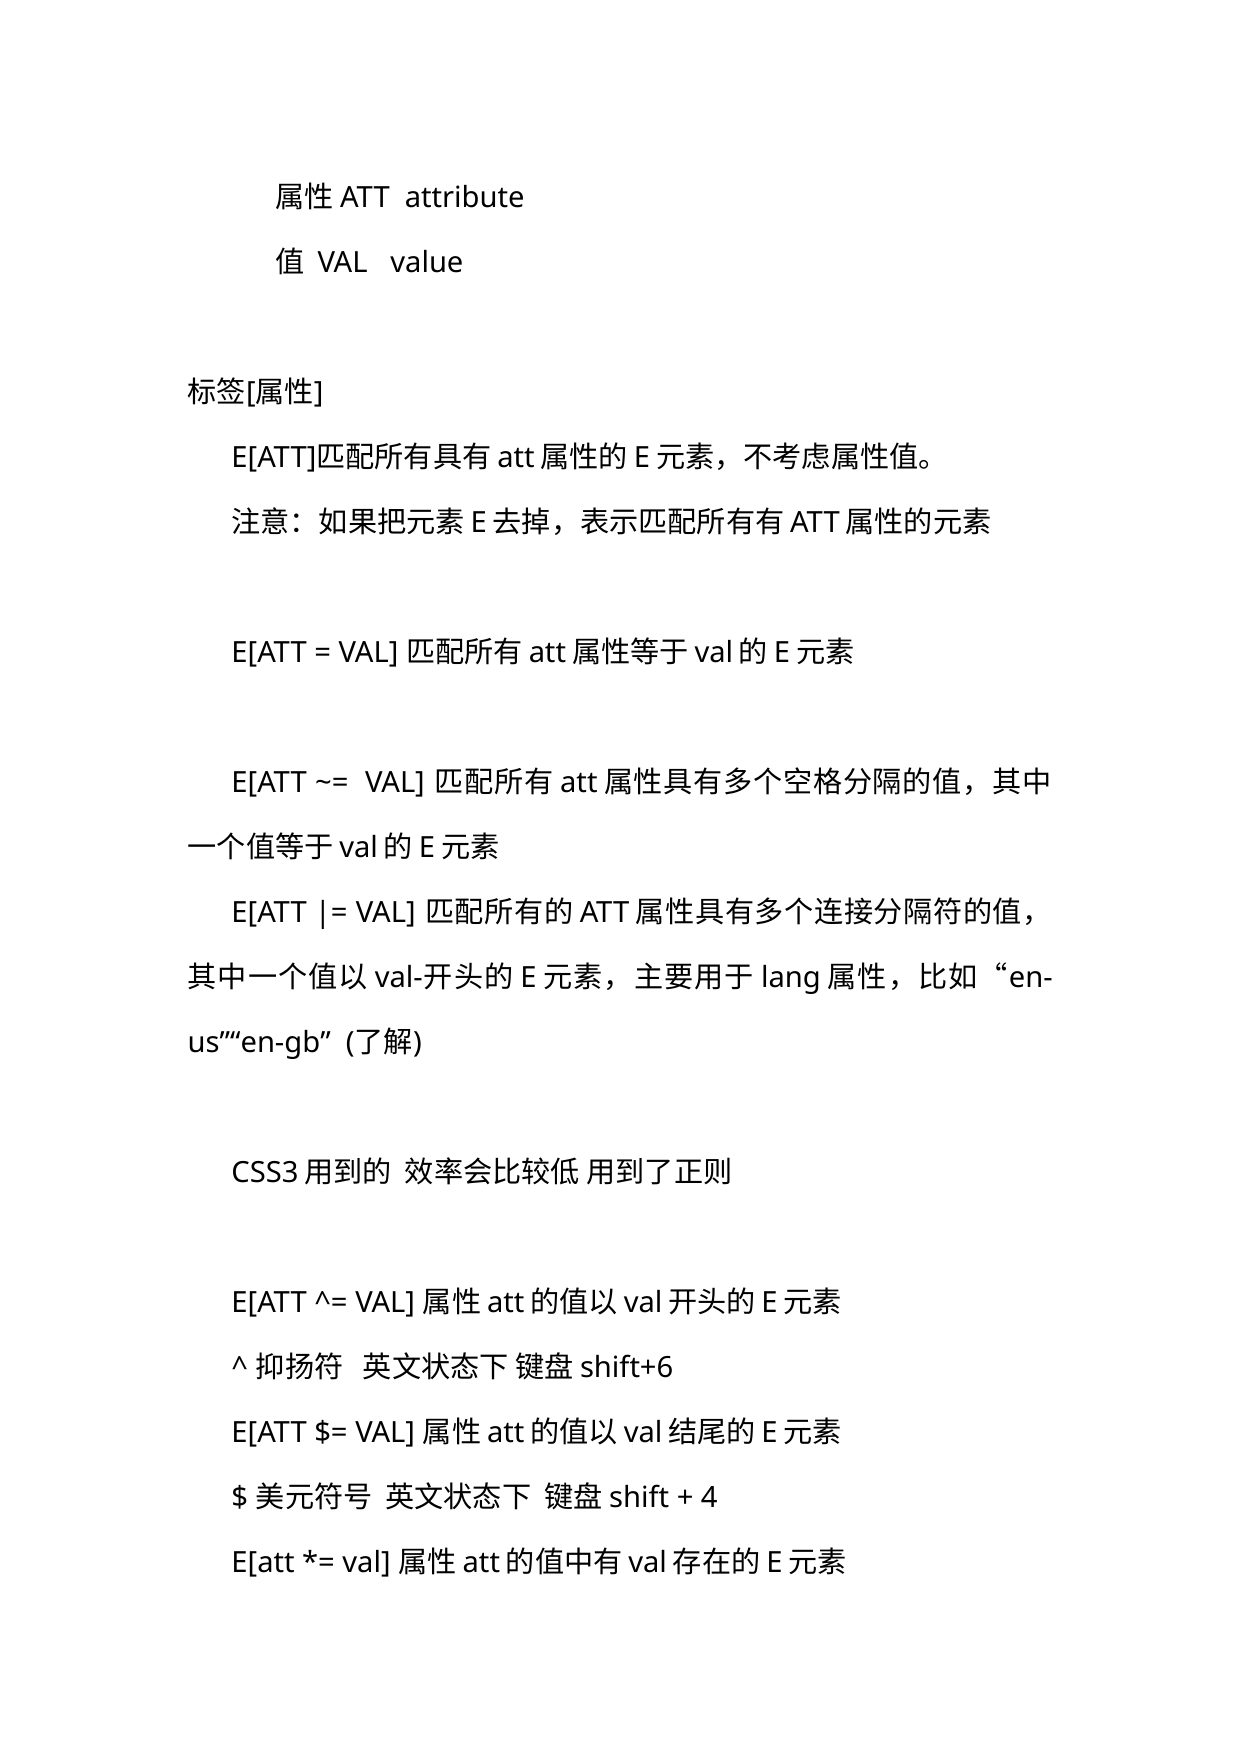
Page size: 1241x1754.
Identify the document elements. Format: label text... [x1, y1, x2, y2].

text 注意：如果把元素E去掉，表示匹配所有有ATT属性的元素 [187, 487, 1053, 552]
text 属性 ATT attribute [231, 162, 1053, 227]
text E[ATT |= VAL] 匹配所有的ATT属性具有多个连接分隔符的值，其中一个值以val-开头的E元素，主要用于lang属性，比如“en-us”“en-gb” (了解) [187, 877, 1053, 1072]
text E[ATT $= VAL] 属性att的值以val结尾的E元素 [187, 1397, 1053, 1462]
text 值 VAL value [231, 227, 1053, 292]
text ^ 抑扬符 英文状态下 键盘 shift+6 [187, 1332, 1053, 1397]
text CSS3用到的 效率会比较低 用到了正则 [187, 1137, 1053, 1202]
text E[ATT]匹配所有具有att属性的E元素，不考虑属性值。 [187, 422, 1053, 487]
text $ 美元符号 英文状态下 键盘 shift + 4 [187, 1462, 1053, 1527]
text E[ATT ~= VAL] 匹配所有att属性具有多个空格分隔的值，其中一个值等于val的E元素 [187, 747, 1053, 877]
text E[att *= val] 属性att的值中有val存在的E元素 [187, 1527, 1053, 1592]
text 标签[属性] [187, 357, 1053, 422]
text E[ATT ^= VAL] 属性att的值以val开头的E元素 [187, 1267, 1053, 1332]
text E[ATT = VAL] 匹配所有att属性等于val的E元素 [187, 617, 1053, 682]
